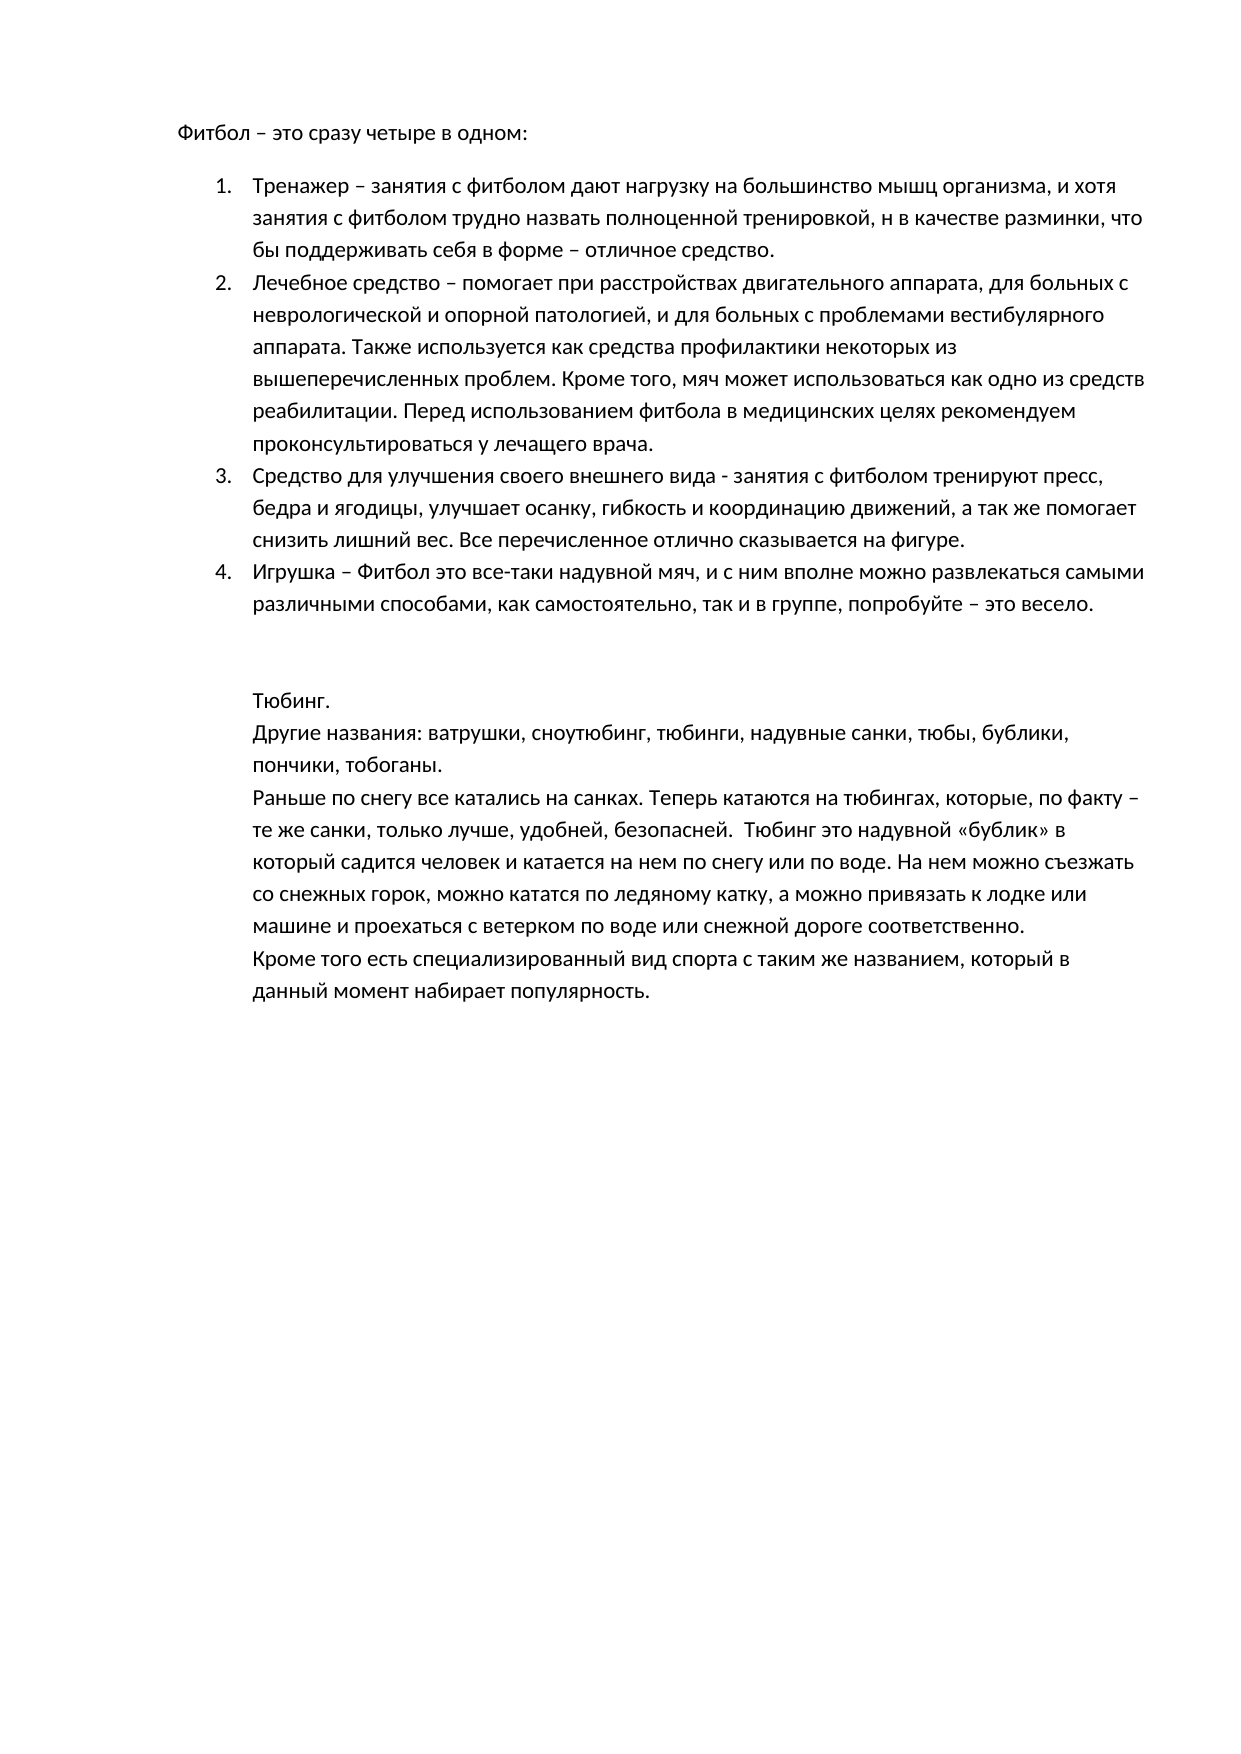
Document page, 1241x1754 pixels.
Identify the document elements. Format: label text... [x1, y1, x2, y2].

list Игрушка – Фитбол это все-таки надувной мяч, и с ним вполне можно развлекаться самыми различными способами, как самостоятельно, так и в группе, попробуйте – это весело. [215, 557, 1152, 618]
list Средство для улучшения своего внешнего вида - занятия с фитболом тренируют пресс, бедра и ягодицы, улучшает осанку, гибкость и координацию движений, а так же помогает снизить лишний вес. Все перечисленное отлично сказывается на фигуре. [215, 461, 1152, 553]
list Тренажер – занятия с фитболом дают нагрузку на большинство мышц организма, и хотя занятия с фитболом трудно назвать полноценной тренировкой, н в качестве разминки, что бы поддерживать себя в форме – отличное средство. [215, 171, 1152, 263]
list Раньше по снегу все катались на санках. Теперь катаются на тюбингах, которые, по факту – те же санки, только лучше, удобней, безопасней. Тюбинг это надувной «бублик» в который садится человек и катается на нем по снегу или по воде. На нем можно съезжать со снежных горок, можно кататся по ледяному катку, а можно привязать к лодке или машине и проехаться с ветерком по воде или снежной дороге соответственно. [252, 783, 1152, 939]
list Тюбинг. [252, 686, 1152, 714]
list Кроме того есть специализированный вид спорта с таким же названием, который в данный момент набирает популярность. [252, 944, 1152, 1004]
list Другие названия: ватрушки, сноутюбинг, тюбинги, надувные санки, тюбы, бублики, пончики, тобоганы. [252, 718, 1152, 778]
text Фитбол – это сразу четыре в одном: [177, 118, 1152, 146]
list Лечебное средство – помогает при расстройствах двигательного аппарата, для больных с неврологической и опорной патологией, и для больных с проблемами вестибулярного аппарата. Также используется как средства профилактики некоторых из вышеперечисленных проблем. Кроме того, мяч может использоваться как одно из средств реабилитации. Перед использованием фитбола в медицинских целях рекомендуем проконсультироваться у лечащего врача. [215, 268, 1152, 457]
